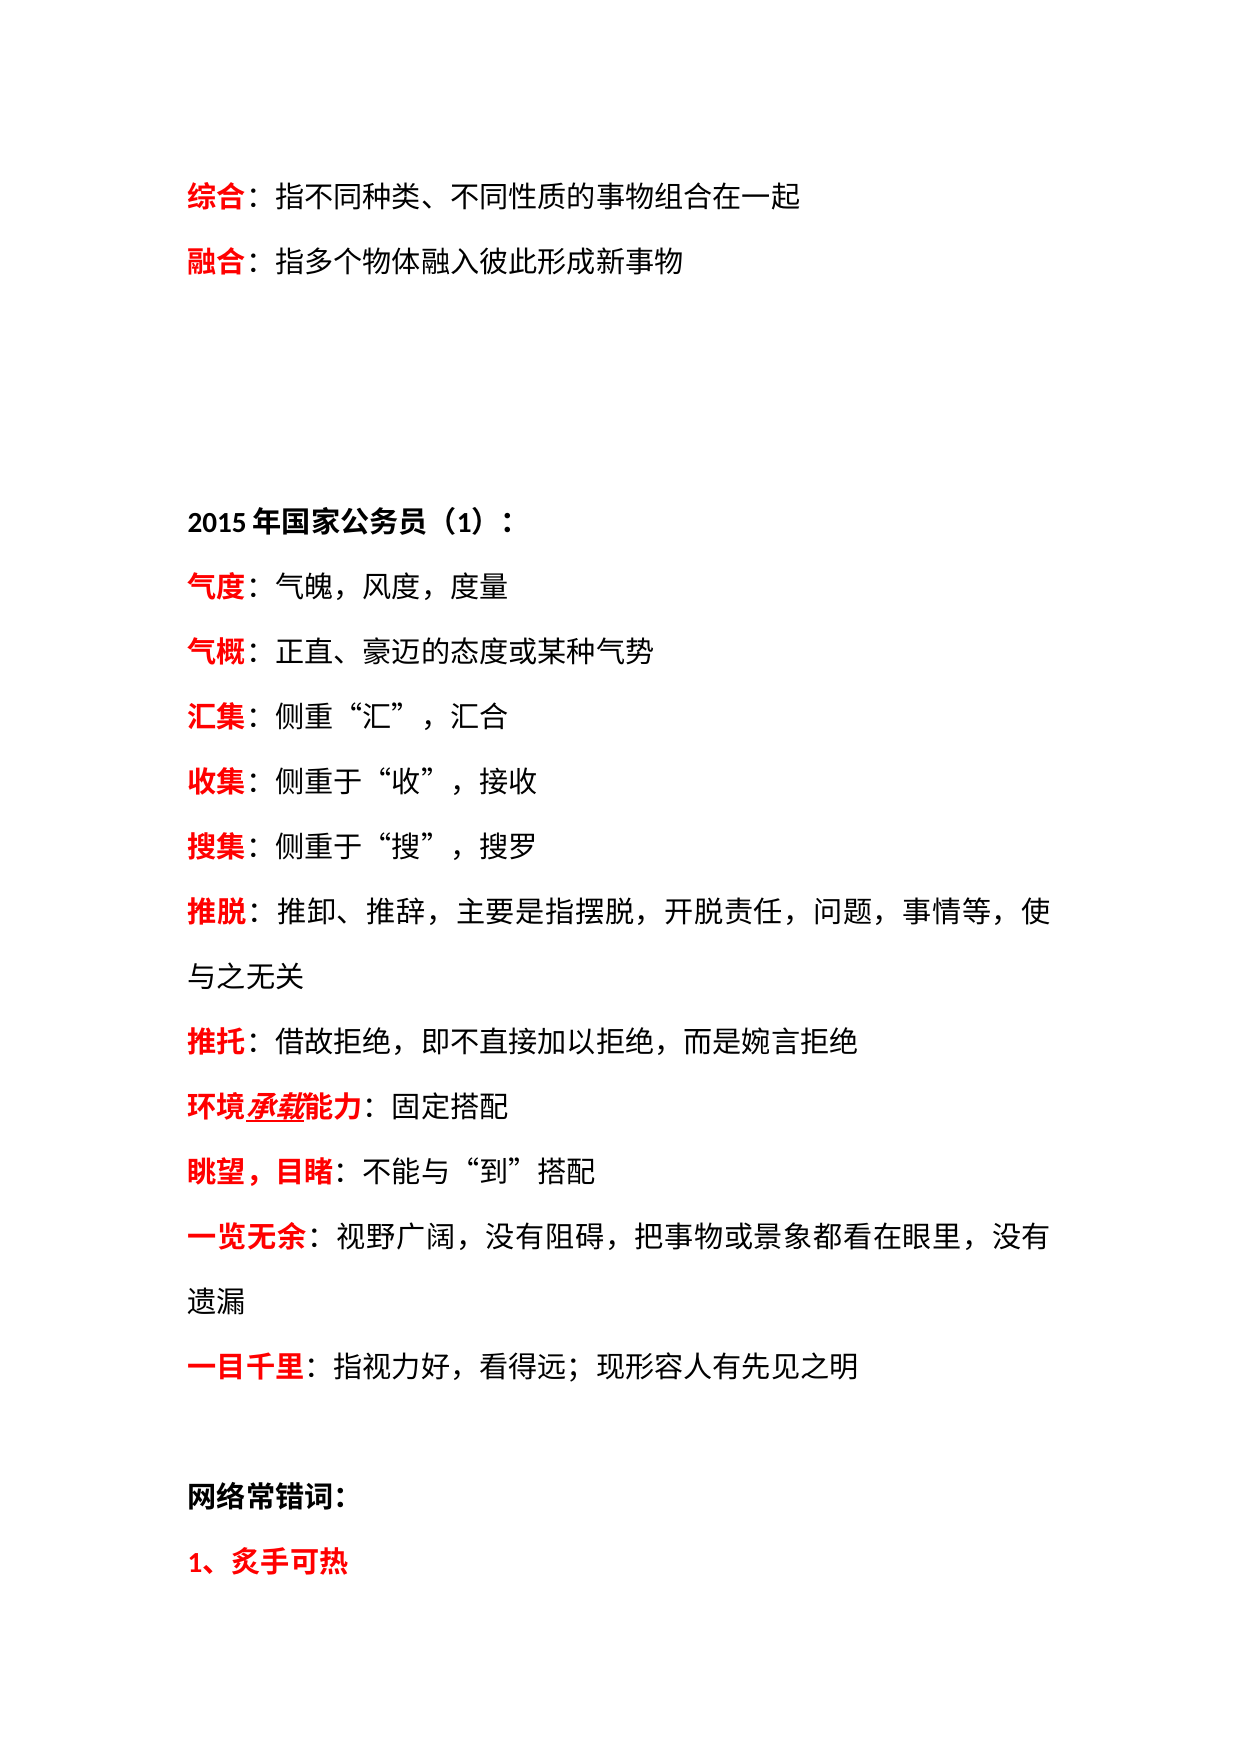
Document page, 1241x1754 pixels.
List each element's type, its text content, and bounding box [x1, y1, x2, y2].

text 一览无余：视野广阔，没有阻碍，把事物或景象都看在眼里，没有遗漏 [187, 1202, 1053, 1332]
text 眺望，目睹：不能与“到”搭配 [187, 1137, 1053, 1202]
text 一目千里：指视力好，看得远；现形容人有先见之明 [187, 1332, 1053, 1397]
text 融合：指多个物体融入彼此形成新事物 [187, 227, 1053, 292]
text 综合：指不同种类、不同性质的事物组合在一起 [187, 162, 1053, 227]
text 2015年国家公务员（1）： [187, 487, 1053, 552]
text 网络常错词： [187, 1462, 1053, 1527]
text 环境承载能力：固定搭配 [187, 1072, 1053, 1137]
text 1、炙手可热 [187, 1527, 1053, 1592]
text 推托：借故拒绝，即不直接加以拒绝，而是婉言拒绝 [187, 1007, 1053, 1072]
text 气度：气魄，风度，度量 [187, 552, 1053, 617]
text 收集：侧重于“收”，接收 [187, 747, 1053, 812]
text 气概：正直、豪迈的态度或某种气势 [187, 617, 1053, 682]
text 推脱：推卸、推辞，主要是指摆脱，开脱责任，问题，事情等，使与之无关 [187, 877, 1053, 1007]
text 搜集：侧重于“搜”，搜罗 [187, 812, 1053, 877]
text 汇集：侧重“汇”，汇合 [187, 682, 1053, 747]
